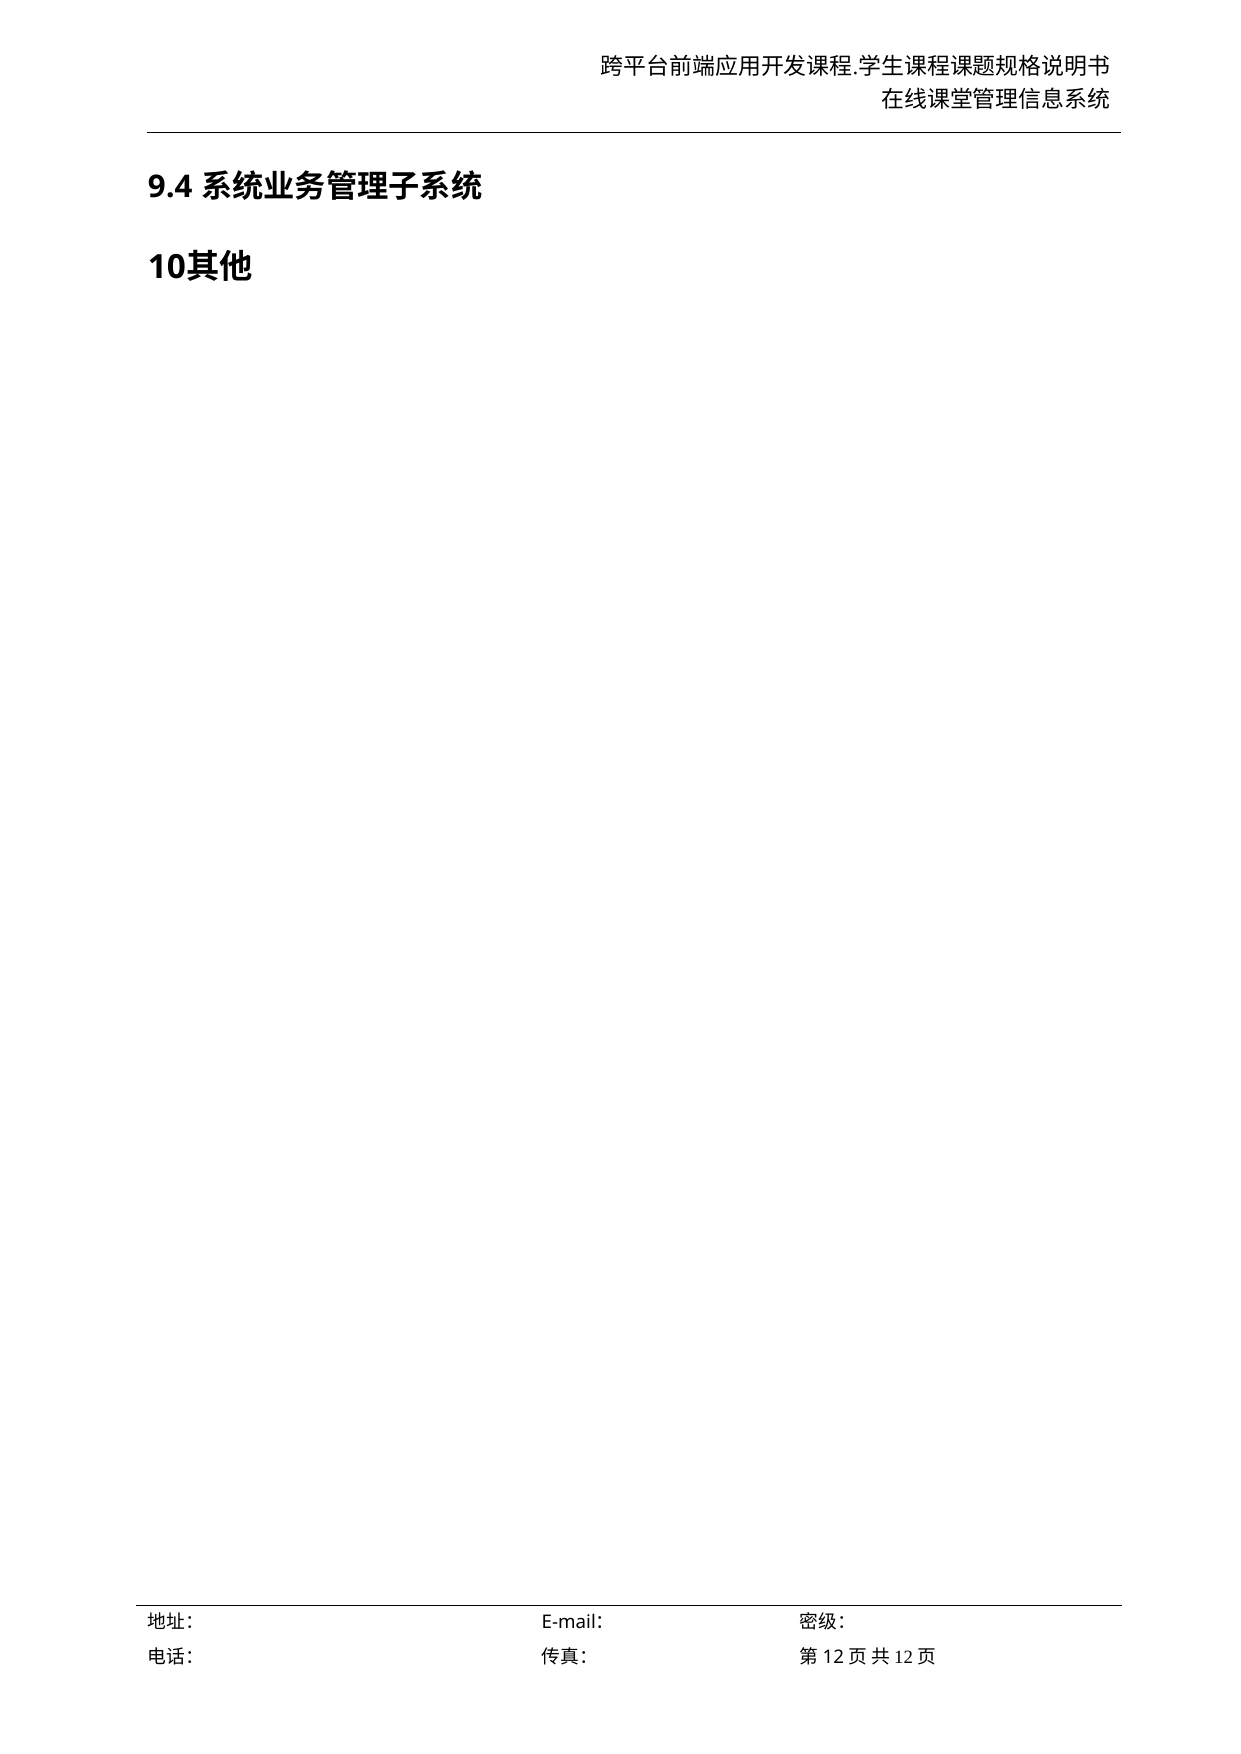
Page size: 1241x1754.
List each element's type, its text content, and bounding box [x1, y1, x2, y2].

subtitle 系统业务管理子系统 [148, 161, 1122, 207]
subtitle 其他 [148, 239, 1122, 288]
